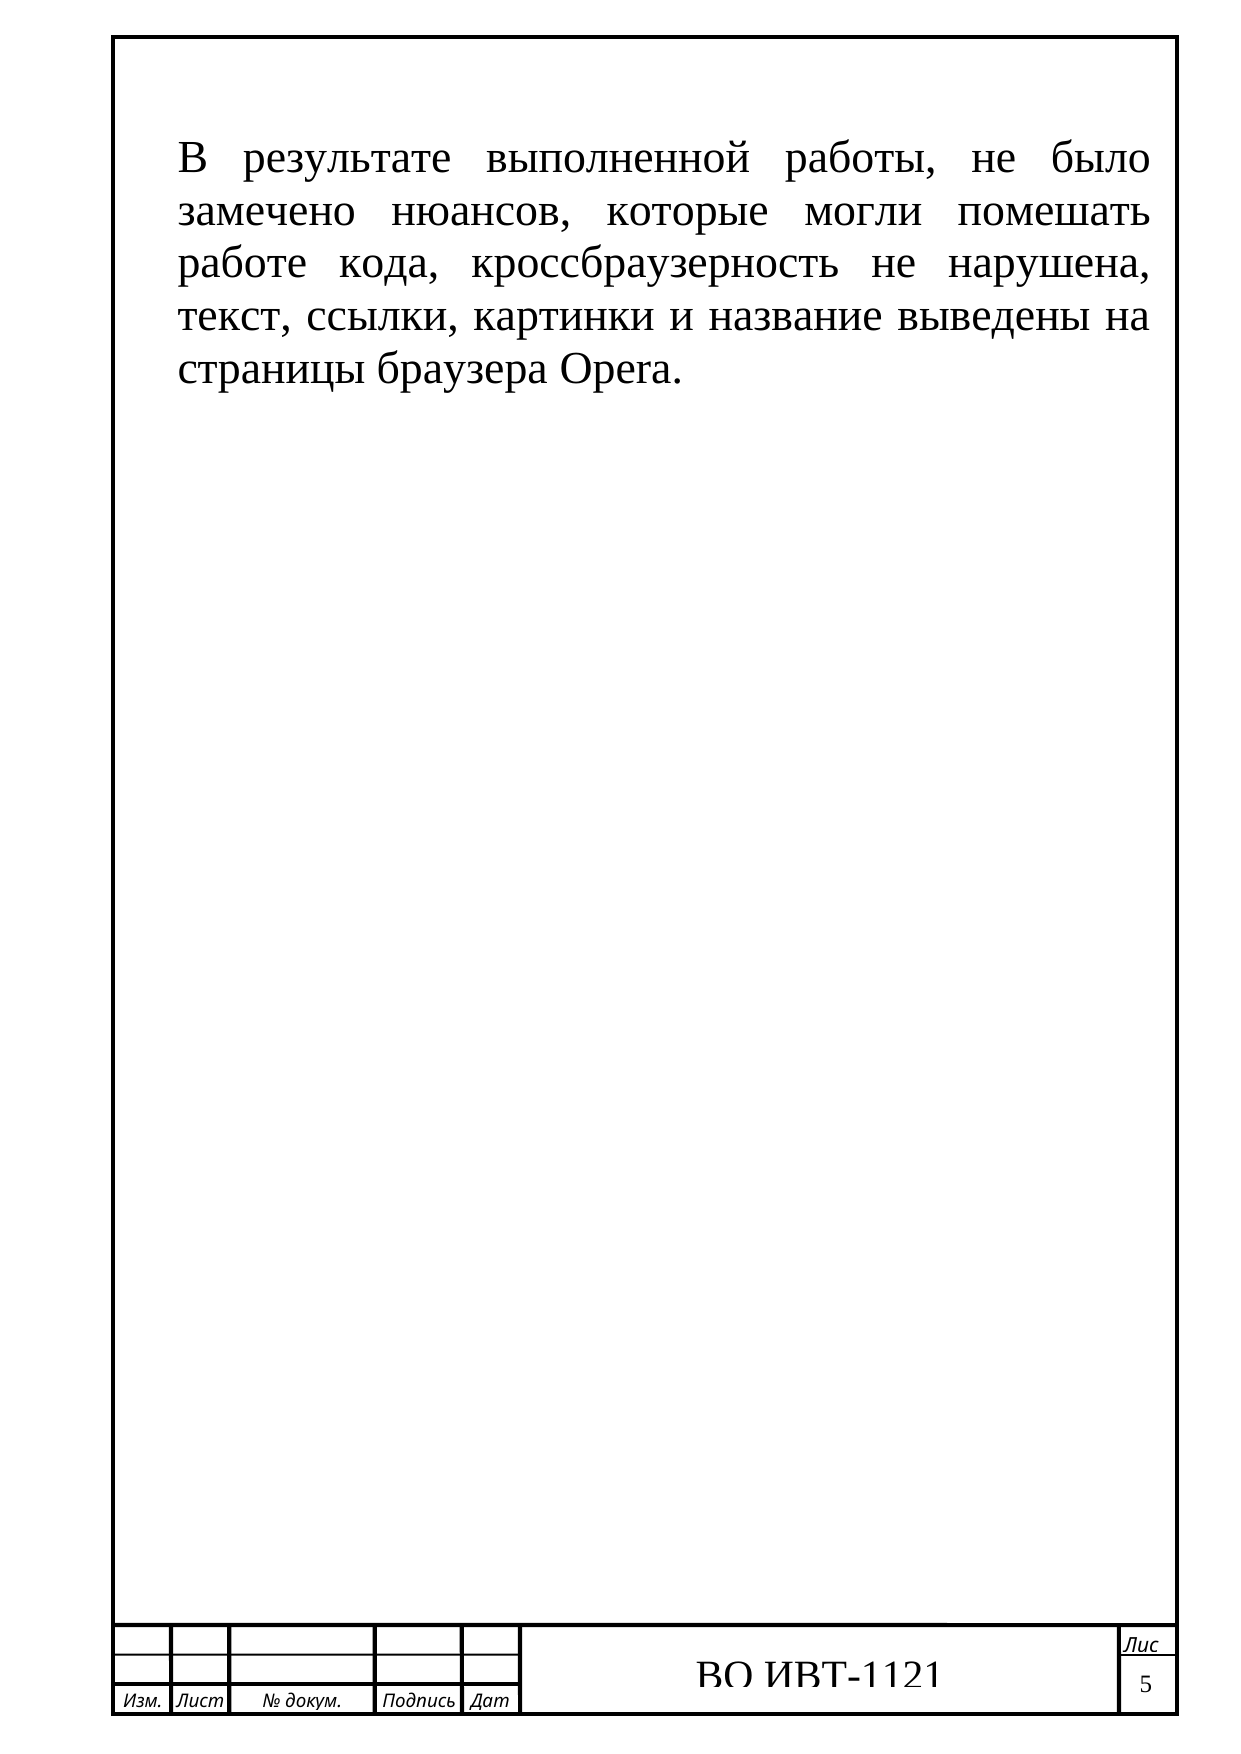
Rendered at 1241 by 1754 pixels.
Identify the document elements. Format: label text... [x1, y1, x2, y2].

text В результате выполненной работы, не было замечено нюансов, которые могли помешать работе кода, кроссбраузерность не нарушена, текст, ссылки, картинки и название выведены на страницы браузера Opera. [177, 129, 1152, 393]
